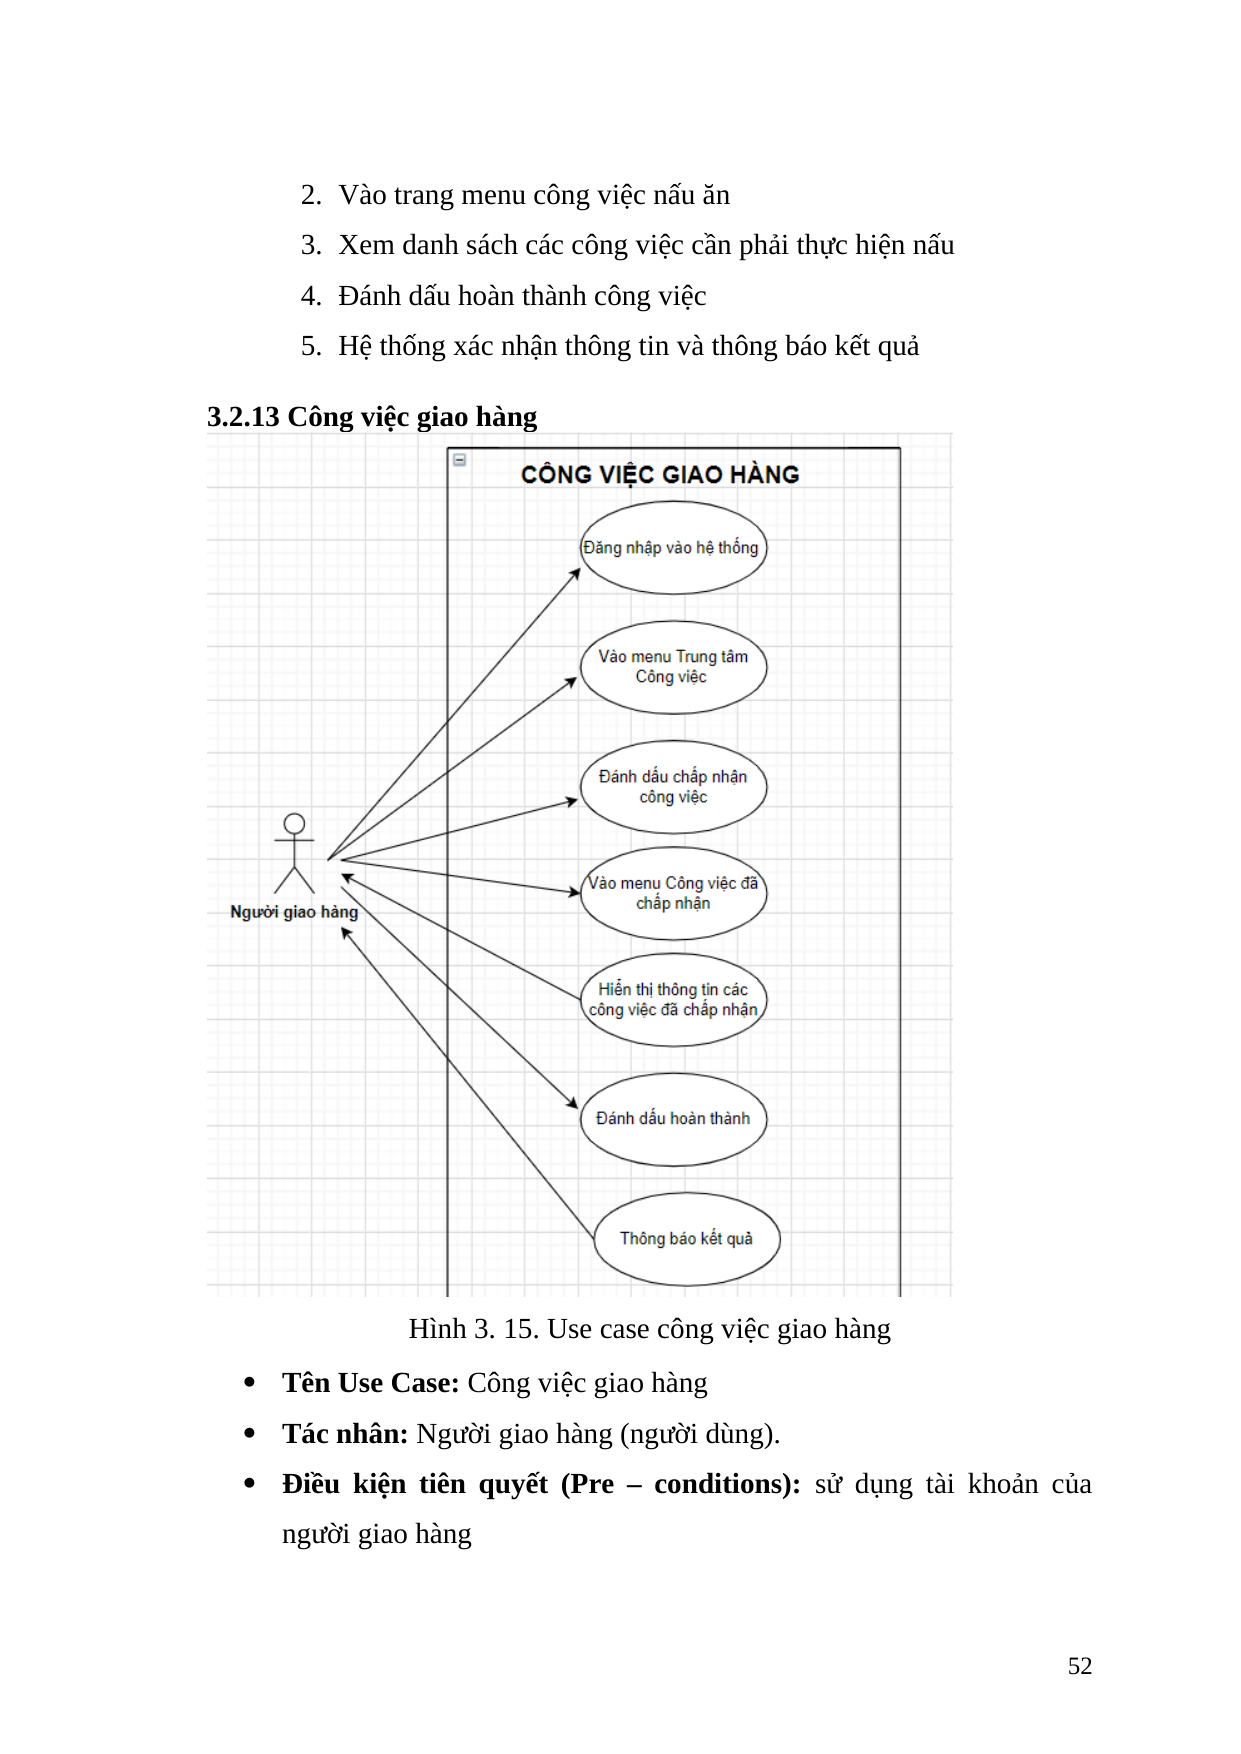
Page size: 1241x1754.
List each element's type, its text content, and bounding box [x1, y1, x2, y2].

text Hình 3. 15. Use case công việc giao hàng [207, 1311, 1092, 1344]
subtitle 3.2.13 Công việc giao hàng [207, 399, 1092, 433]
list Hệ thống xác nhận thông tin và thông báo kết quả [301, 328, 1092, 362]
list Xem danh sách các công việc cần phải thực hiện nấu [301, 227, 1092, 261]
list Vào trang menu công việc nấu ăn [301, 177, 1092, 211]
list Đánh dấu hoàn thành công việc [301, 278, 1092, 311]
list Tên Use Case: Công việc giao hàng [244, 1365, 1092, 1399]
list Tác nhân: Người giao hàng (người dùng). [244, 1416, 1092, 1449]
picture [206, 432, 954, 1297]
list Điều kiện tiên quyết (Pre – conditions): sử dụng tài khoản của người giao hàng [244, 1466, 1092, 1550]
